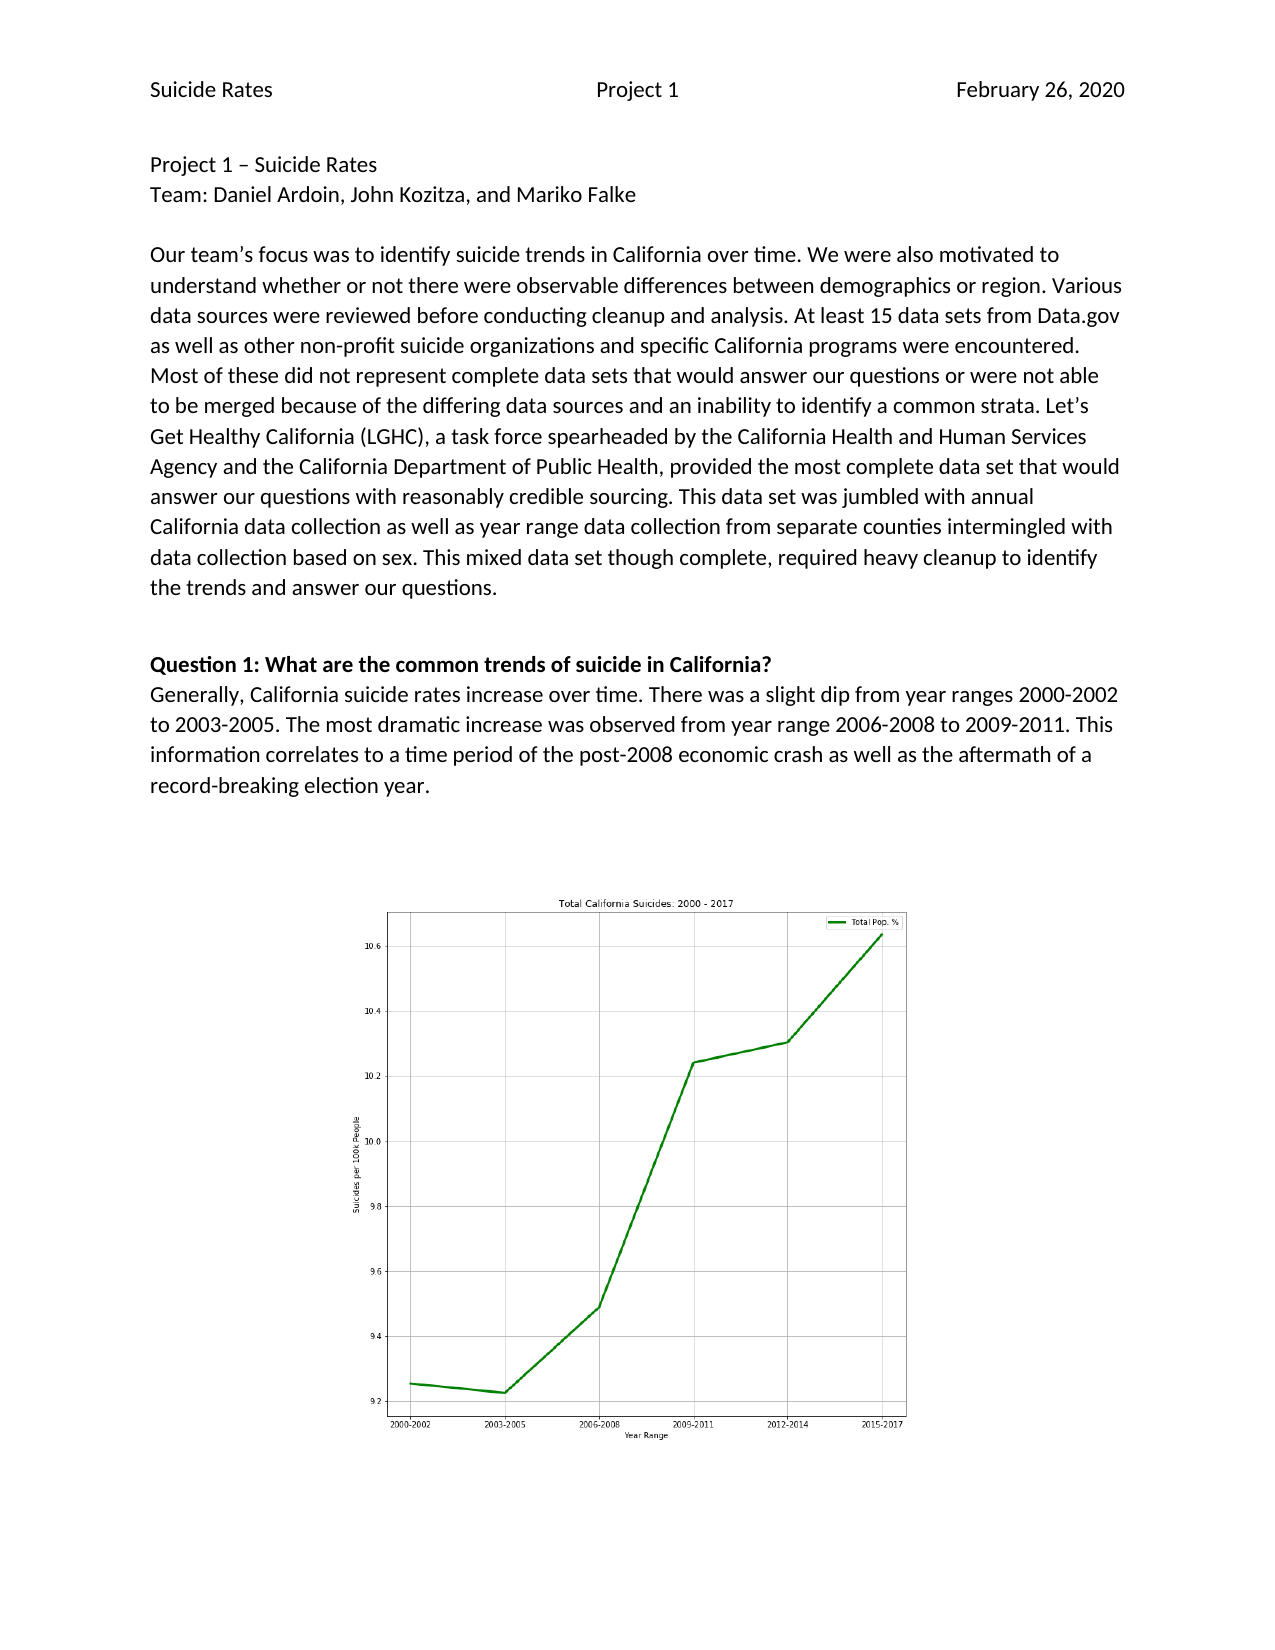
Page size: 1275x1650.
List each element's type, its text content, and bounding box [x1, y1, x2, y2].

text Our team’s focus was to identify suicide trends in California over time. We were also motivated to understand whether or not there were observable differences between demographics or region. Various data sources were reviewed before conducting cleanup and analysis. At least 15 data sets from Data.gov as well as other non-profit suicide organizations and specific California programs were encountered. Most of these did not represent complete data sets that would answer our questions or were not able to be merged because of the differing data sources and an inability to identify a common strata. Let’s Get Healthy California (LGHC), a task force spearheaded by the California Health and Human Services Agency and the California Department of Public Health, provided the most complete data set that would answer our questions with reasonably credible sourcing. This data set was jumbled with annual California data collection as well as year range data collection from separate counties intermingled with data collection based on sex. This mixed data set though complete, required heavy cleanup to identify the trends and answer our questions. [150, 241, 1125, 601]
text Question 1: What are the common trends of suicide in California? [150, 650, 1125, 678]
picture [303, 831, 972, 1499]
text Team: Daniel Ardoin, John Kozitza, and Mariko Falke [150, 180, 1125, 208]
text Generally, California suicide rates increase over time. There was a slight dip from year ranges 2000-2002 to 2003-2005. The most dramatic increase was observed from year range 2006-2008 to 2009-2011. This information correlates to a time period of the post-2008 economic crash as well as the aftermath of a record-breaking election year. [150, 680, 1125, 799]
text Project 1 – Suicide Rates [150, 150, 1125, 178]
